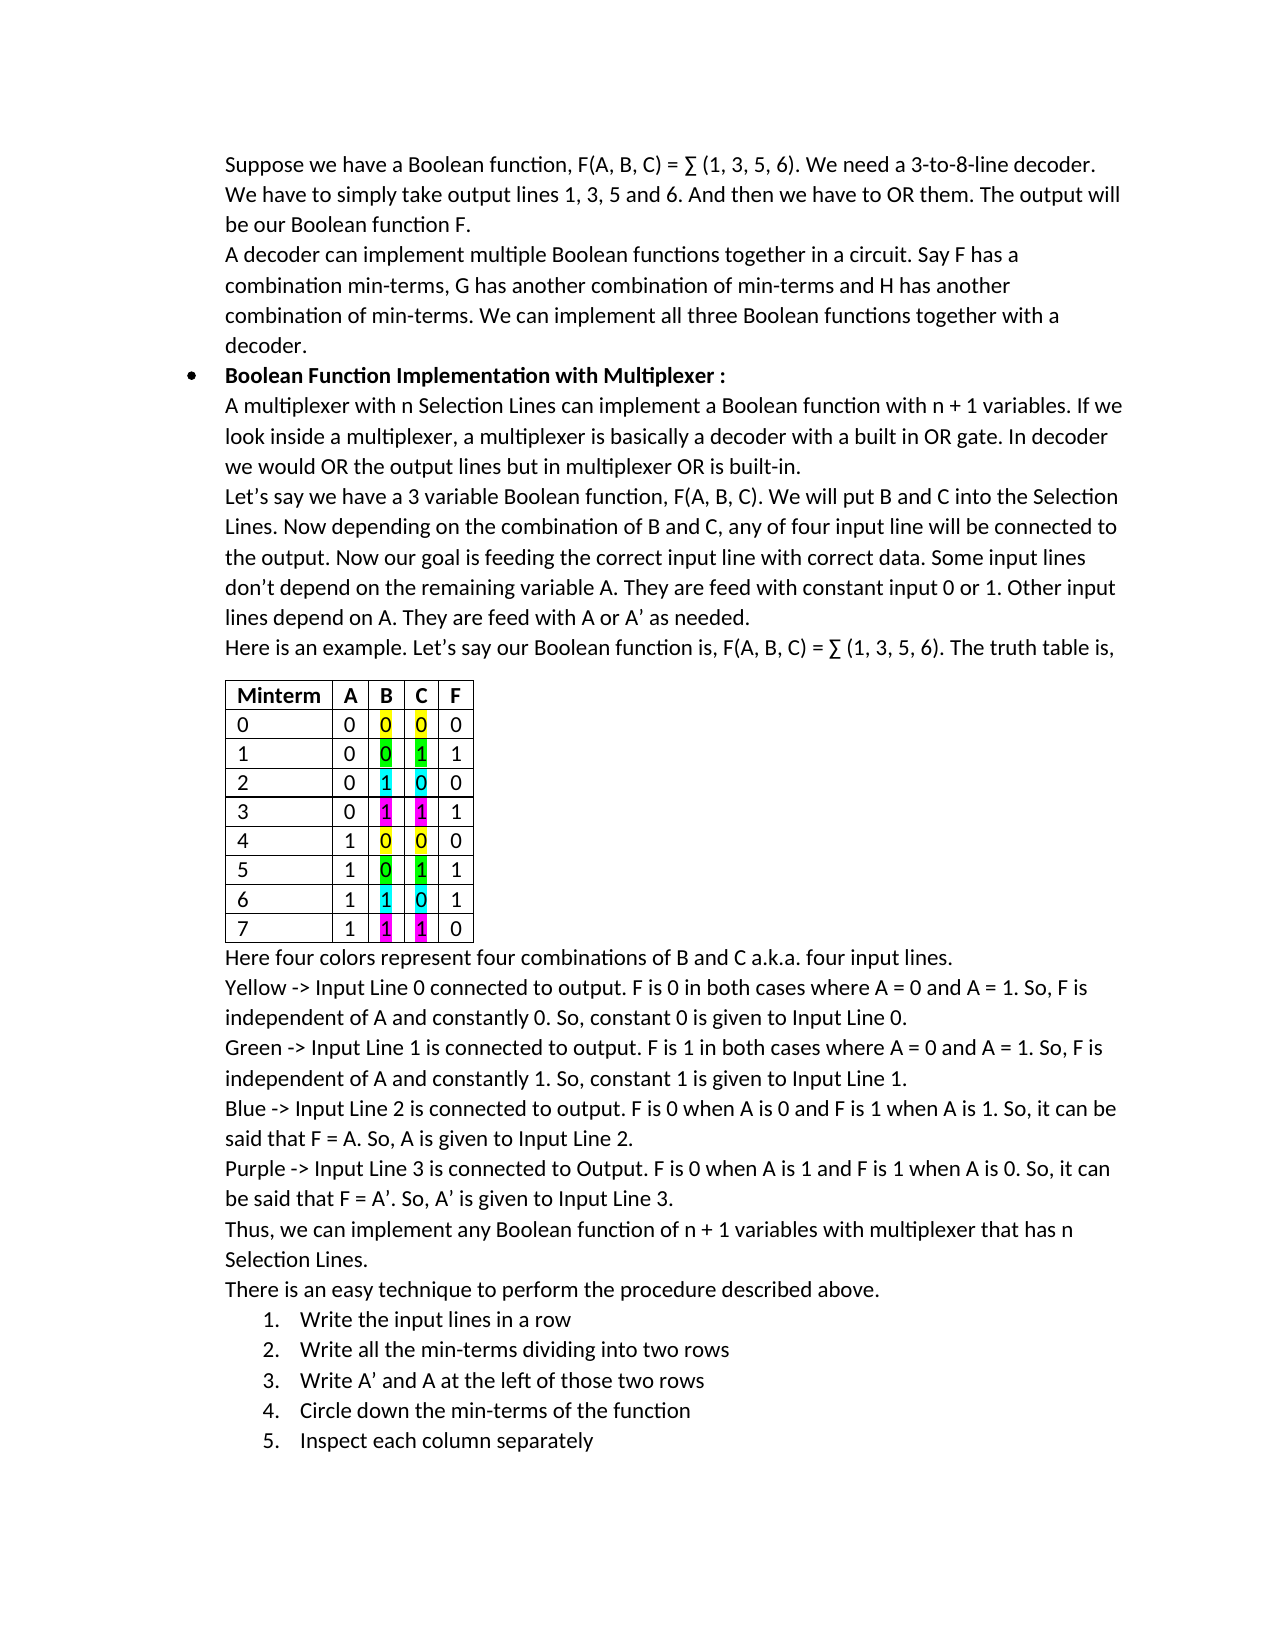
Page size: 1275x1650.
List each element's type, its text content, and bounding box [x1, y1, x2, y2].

list Purple -> Input Line 3 is connected to Output. F is 0 when A is 1 and F is 1 when A is 0. So, it can be said that F = A’. So, A’ is given to Input Line 3. [225, 1154, 1125, 1212]
table_cell 1 [439, 856, 473, 884]
table_cell 0 [333, 710, 368, 738]
table_cell 4 [226, 827, 332, 854]
table_cell 1 [333, 827, 368, 854]
list There is an easy technique to perform the procedure described above. [225, 1275, 1125, 1303]
list A decoder can implement multiple Boolean functions together in a circuit. Say F has a combination min-terms, G has another combination of min-terms and H has another combination of min-terms. We can implement all three Boolean functions together with a decoder. [225, 241, 1125, 359]
table_cell 0 [439, 710, 473, 738]
list A multiplexer with n Selection Lines can implement a Boolean function with n + 1 variables. If we look inside a multiplexer, a multiplexer is basically a decoder with a built in OR gate. In decoder we would OR the output lines but in multiplexer OR is built-in. [225, 392, 1125, 480]
table_cell 1 [333, 885, 368, 913]
list Circle down the min-terms of the function [262, 1396, 1125, 1424]
table_cell 6 [226, 885, 332, 913]
table_header F [439, 681, 473, 709]
table_header B [369, 681, 404, 709]
table_cell 0 [439, 769, 473, 796]
list Write the input lines in a row [262, 1305, 1125, 1333]
table_cell 7 [226, 914, 332, 942]
table_cell 3 [226, 798, 332, 826]
table_cell 0 [226, 710, 332, 738]
table_header A [333, 681, 368, 709]
list Write all the min-terms dividing into two rows [262, 1336, 1125, 1363]
table_cell 0 [439, 827, 473, 854]
table_cell 2 [226, 769, 332, 796]
table_cell 0 [333, 798, 368, 826]
table_cell 1 [226, 739, 332, 767]
table_cell 0 [333, 739, 368, 767]
table_cell 0 [333, 769, 368, 796]
list Thus, we can implement any Boolean function of n + 1 variables with multiplexer that has n Selection Lines. [225, 1215, 1125, 1273]
table_cell 1 [439, 739, 473, 767]
list Inspect each column separately [262, 1426, 1125, 1454]
table_cell 0 [439, 914, 473, 942]
table_cell 1 [333, 914, 368, 942]
list Write A’ and A at the left of those two rows [262, 1366, 1125, 1394]
list Yellow -> Input Line 0 connected to output. F is 0 in both cases where A = 0 and A = 1. So, F is independent of A and constantly 0. So, constant 0 is given to Input Line 0. [225, 973, 1125, 1031]
list Here is an example. Let’s say our Boolean function is, F(A, B, C) = ∑ (1, 3, 5, 6). The truth table is, [225, 633, 1125, 661]
table_cell 1 [333, 856, 368, 884]
list Blue -> Input Line 2 is connected to output. F is 0 when A is 0 and F is 1 when A is 1. So, it can be said that F = A. So, A is given to Input Line 2. [225, 1094, 1125, 1152]
table_header Minterm [226, 681, 332, 709]
table_header C [405, 681, 438, 709]
list Boolean Function Implementation with Multiplexer : [187, 361, 1125, 389]
table_cell 1 [439, 885, 473, 913]
list Here four colors represent four combinations of B and C a.k.a. four input lines. [225, 943, 1125, 971]
list Green -> Input Line 1 is connected to output. F is 1 in both cases where A = 0 and A = 1. So, F is independent of A and constantly 1. So, constant 1 is given to Input Line 1. [225, 1033, 1125, 1092]
table_cell 1 [439, 798, 473, 826]
table_cell 5 [226, 856, 332, 884]
list Let’s say we have a 3 variable Boolean function, F(A, B, C). We will put B and C into the Selection Lines. Now depending on the combination of B and C, any of four input line will be connected to the output. Now our goal is feeding the correct input line with correct data. Some input lines don’t depend on the remaining variable A. They are feed with constant input 0 or 1. Other input lines depend on A. They are feed with A or A’ as needed. [225, 482, 1125, 631]
list Suppose we have a Boolean function, F(A, B, C) = ∑ (1, 3, 5, 6). We need a 3-to-8-line decoder. We have to simply take output lines 1, 3, 5 and 6. And then we have to OR them. The output will be our Boolean function F. [225, 150, 1125, 238]
